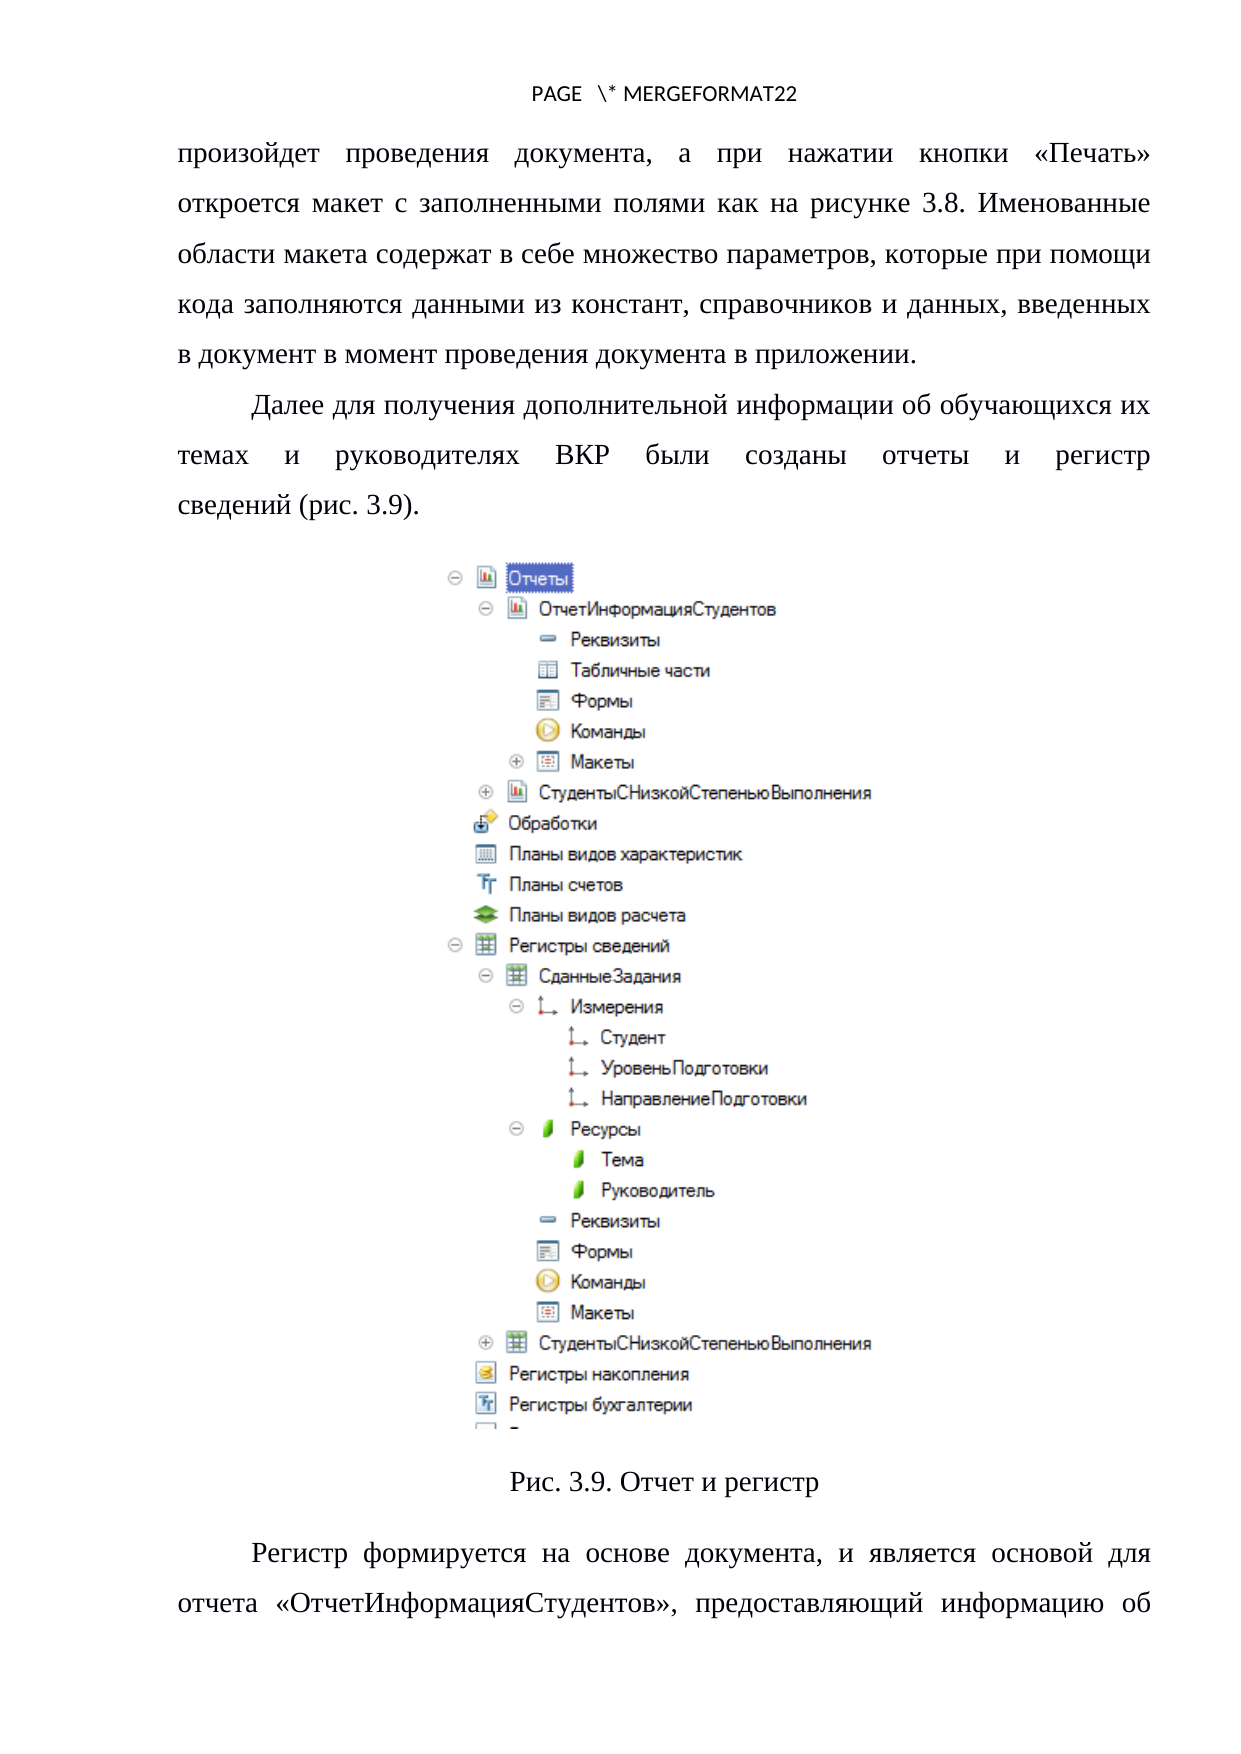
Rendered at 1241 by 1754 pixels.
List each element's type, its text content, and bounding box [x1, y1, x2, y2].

text Далее для получения дополнительной информации об обучающихся их темах и руководителях ВКР были созданы отчеты и регистр сведений (рис. 3.9). [177, 387, 1152, 521]
picture [445, 558, 884, 1429]
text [177, 135, 1152, 370]
text Рис. 3.9. Отчет и регистр [177, 1464, 1152, 1497]
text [177, 1535, 1152, 1619]
